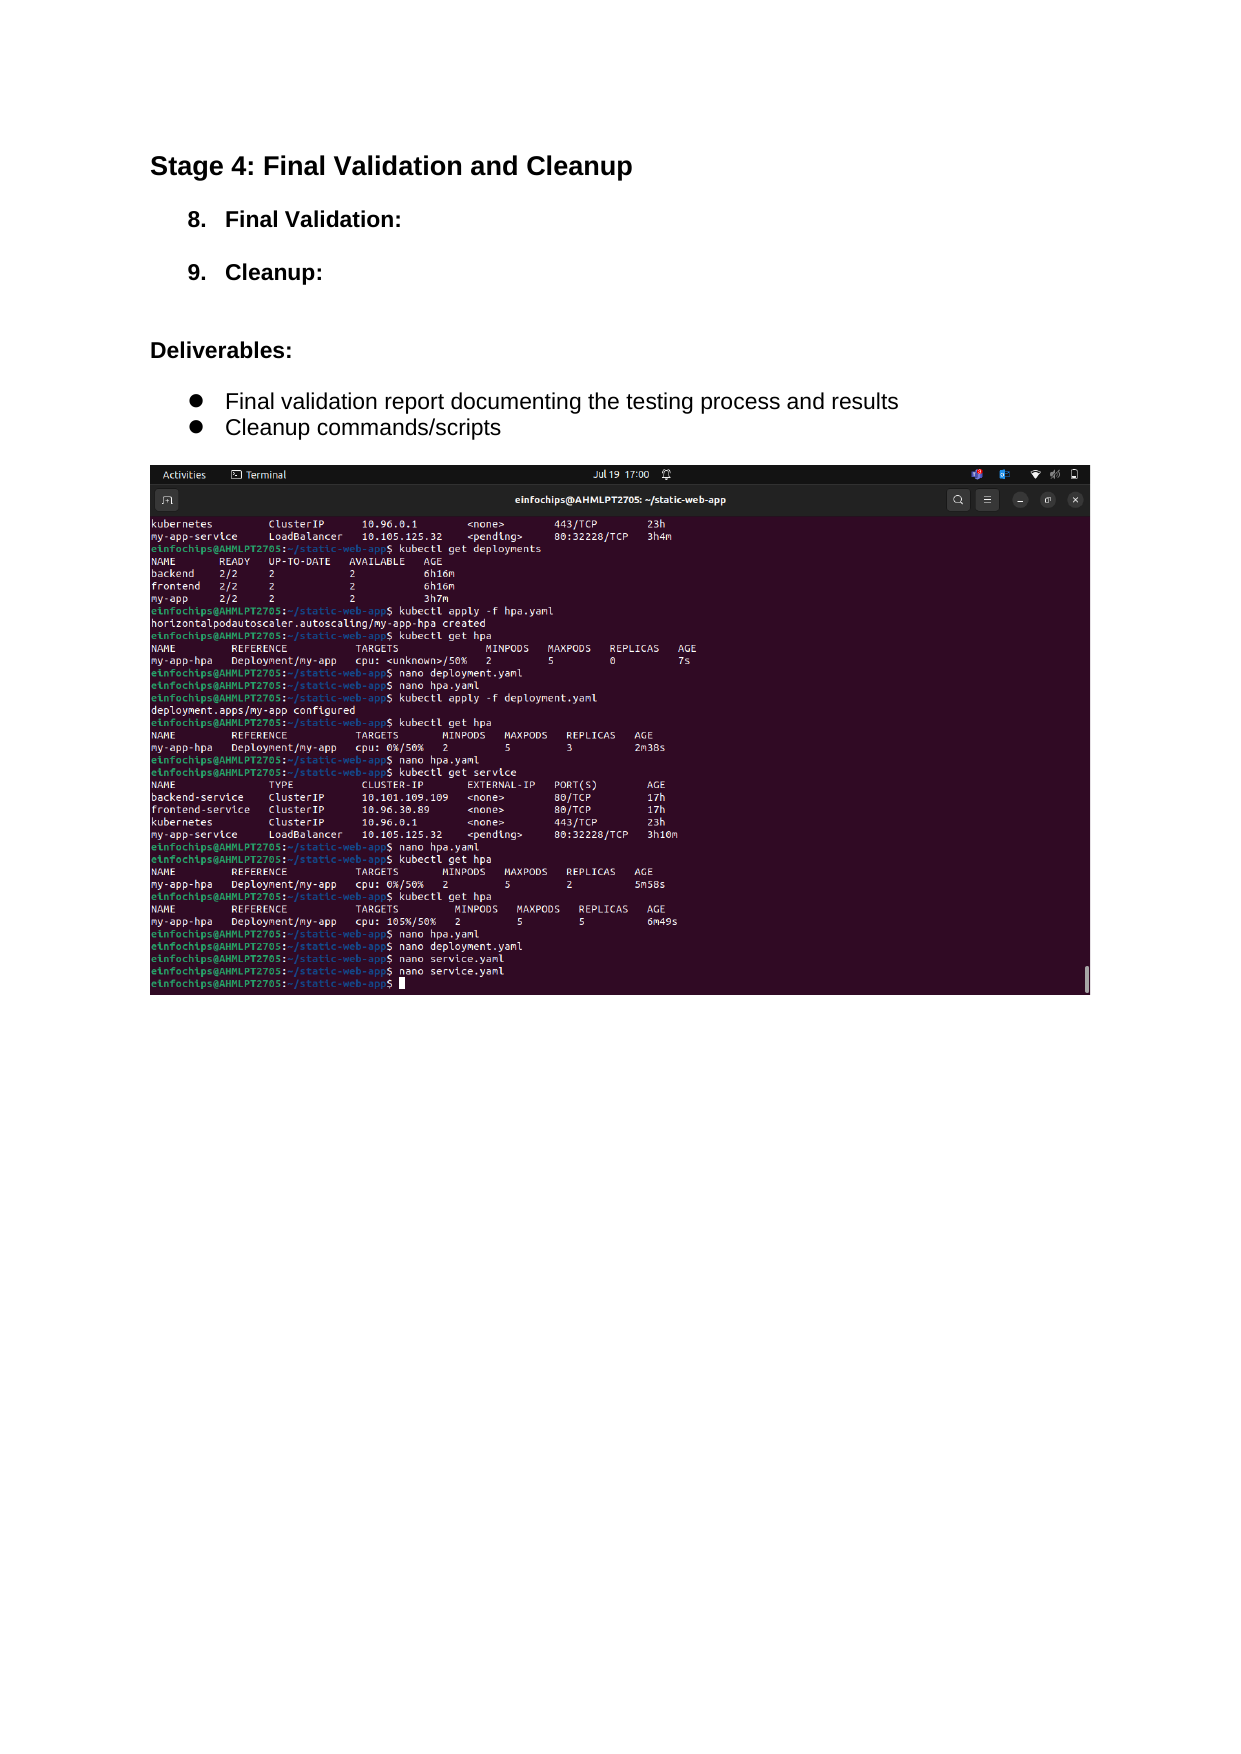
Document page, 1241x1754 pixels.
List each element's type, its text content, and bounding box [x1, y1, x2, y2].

list Final validation report documenting the testing process and results [187, 388, 1090, 414]
picture [150, 465, 1091, 995]
subtitle Stage 4: Final Validation and Cleanup [150, 150, 1090, 181]
text Deliverables: [150, 337, 1090, 363]
list Final Validation: [187, 206, 1090, 233]
list Cleanup commands/scripts [187, 414, 1090, 441]
list Cleanup: [187, 259, 1090, 285]
